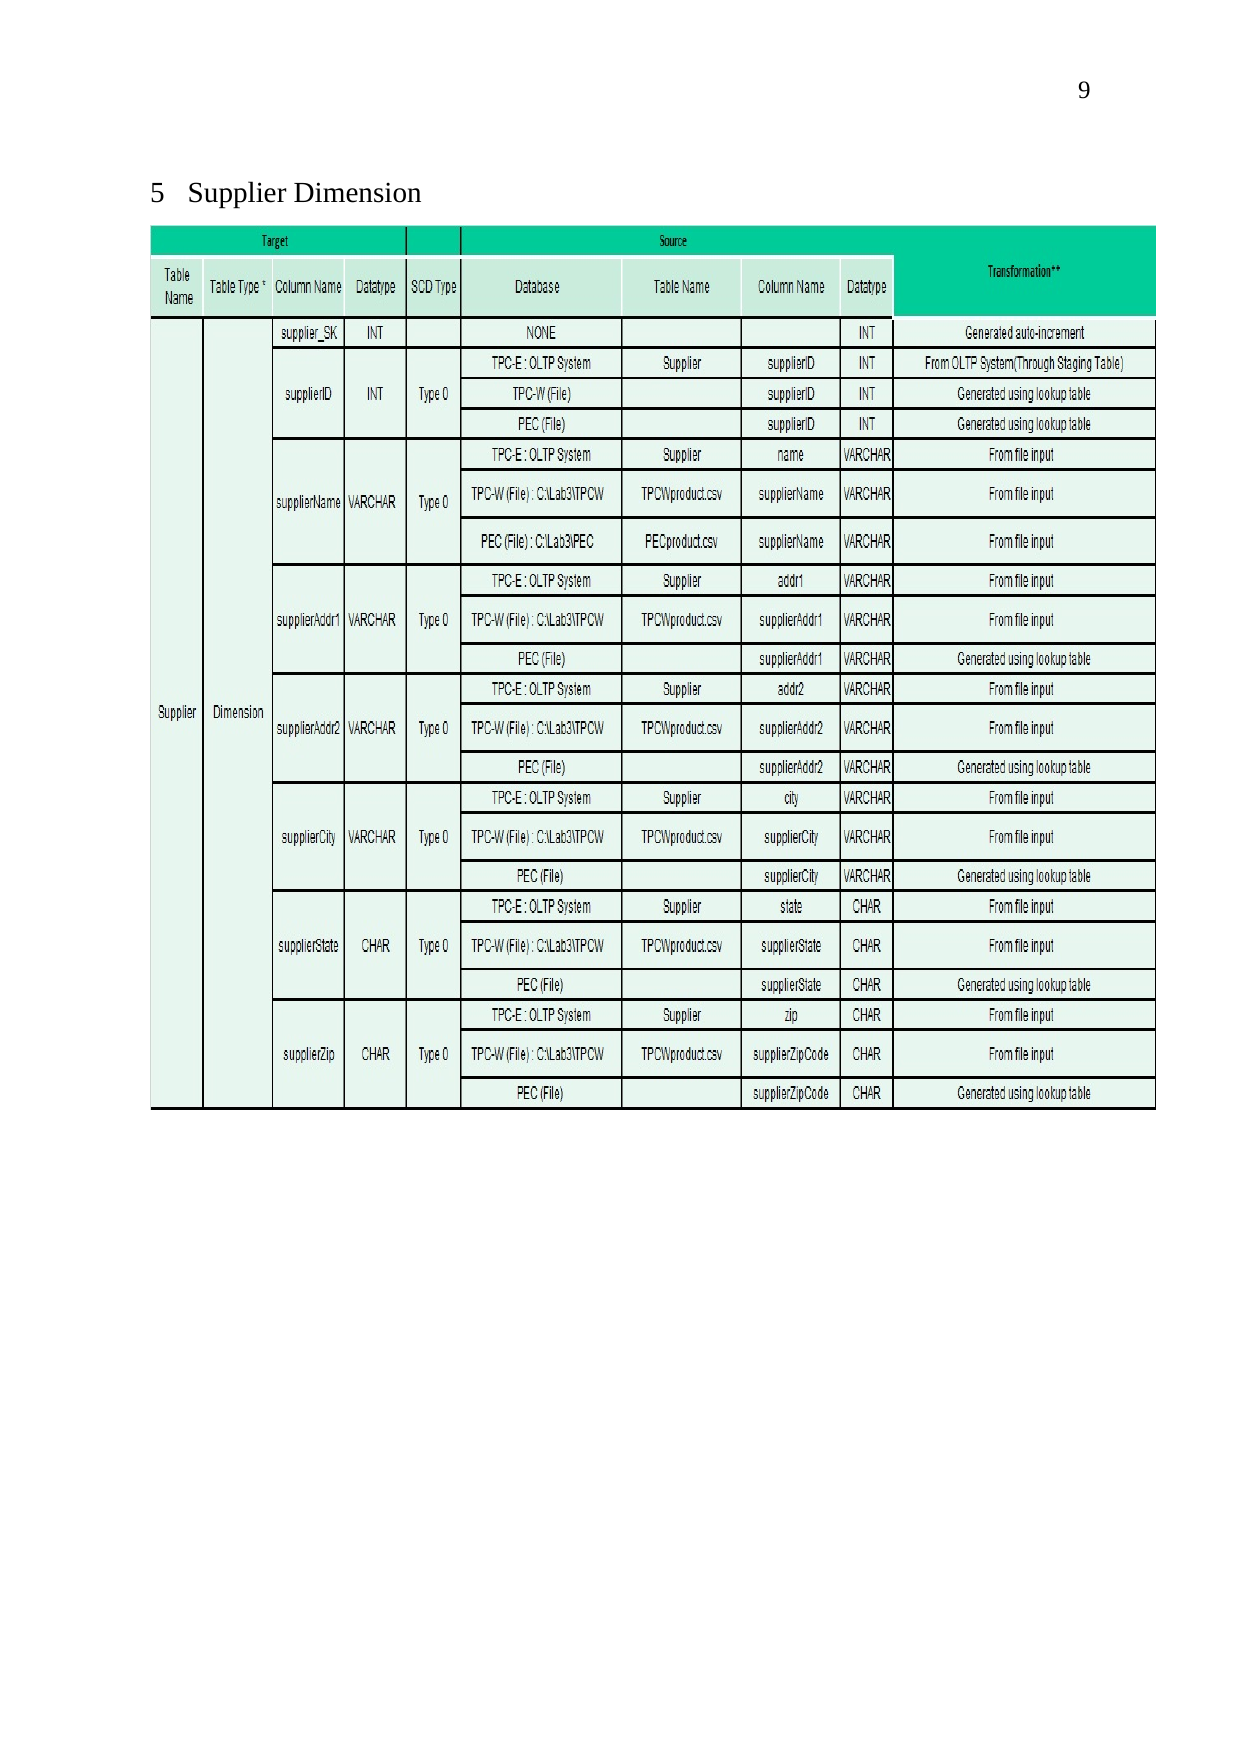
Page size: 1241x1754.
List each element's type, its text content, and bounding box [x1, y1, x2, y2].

subtitle Supplier Dimension [150, 175, 1090, 208]
picture [150, 225, 1156, 1110]
